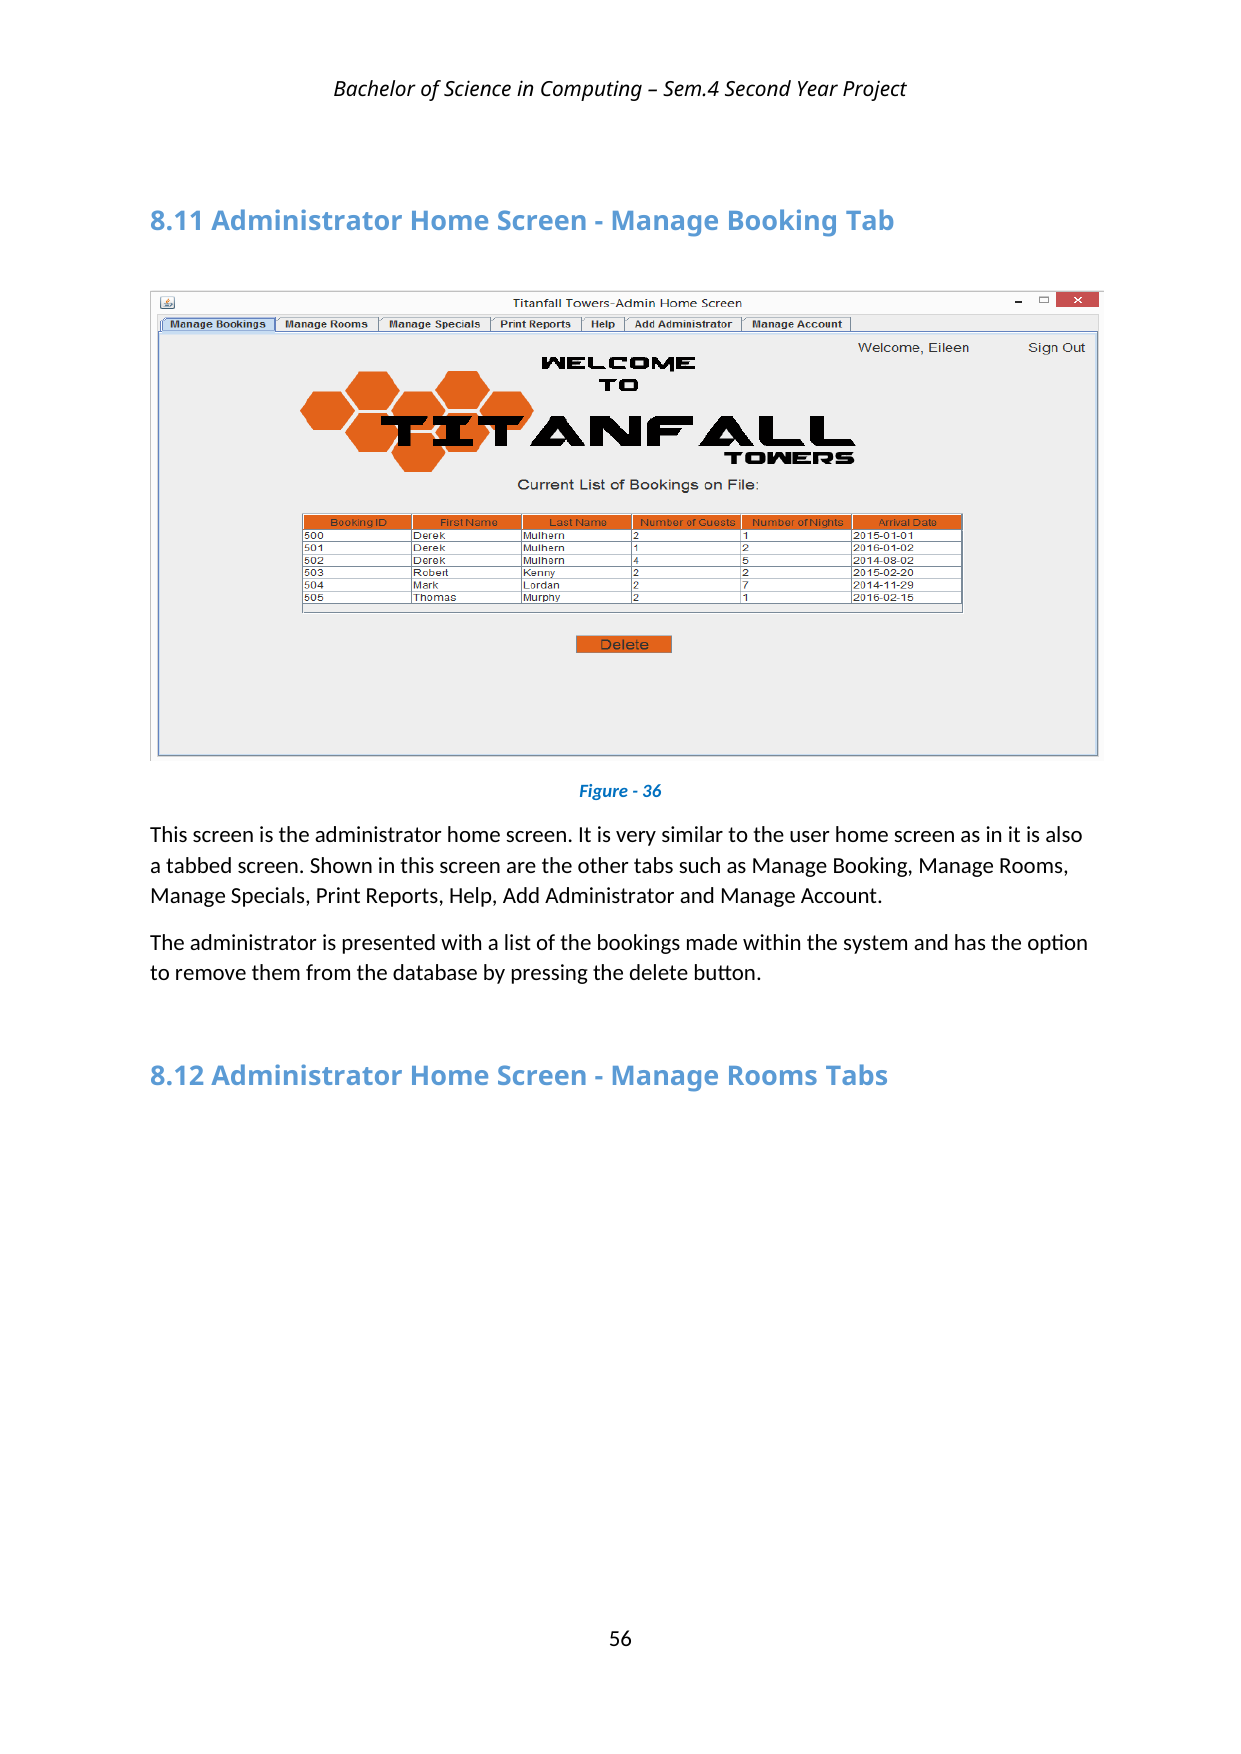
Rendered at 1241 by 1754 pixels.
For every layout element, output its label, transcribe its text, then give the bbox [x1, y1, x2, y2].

text The administrator is presented with a list of the bookings made within the system and has the option to remove them from the database by pressing the delete button. [150, 928, 1090, 986]
text This screen is the administrator home screen. It is very similar to the user home screen as in it is also a tabbed screen. Shown in this screen are the other tabs such as Manage Booking, Manage Rooms, Manage Specials, Print Reports, Help, Add Administrator and Manage Account. [150, 821, 1090, 909]
text Figure - 36 [150, 779, 1090, 802]
picture [150, 290, 1104, 761]
subtitle 8.12 Administrator Home Screen - Manage Rooms Tabs [150, 1056, 1090, 1093]
subtitle 8.11 Administrator Home Screen - Manage Booking Tab [150, 201, 1090, 238]
